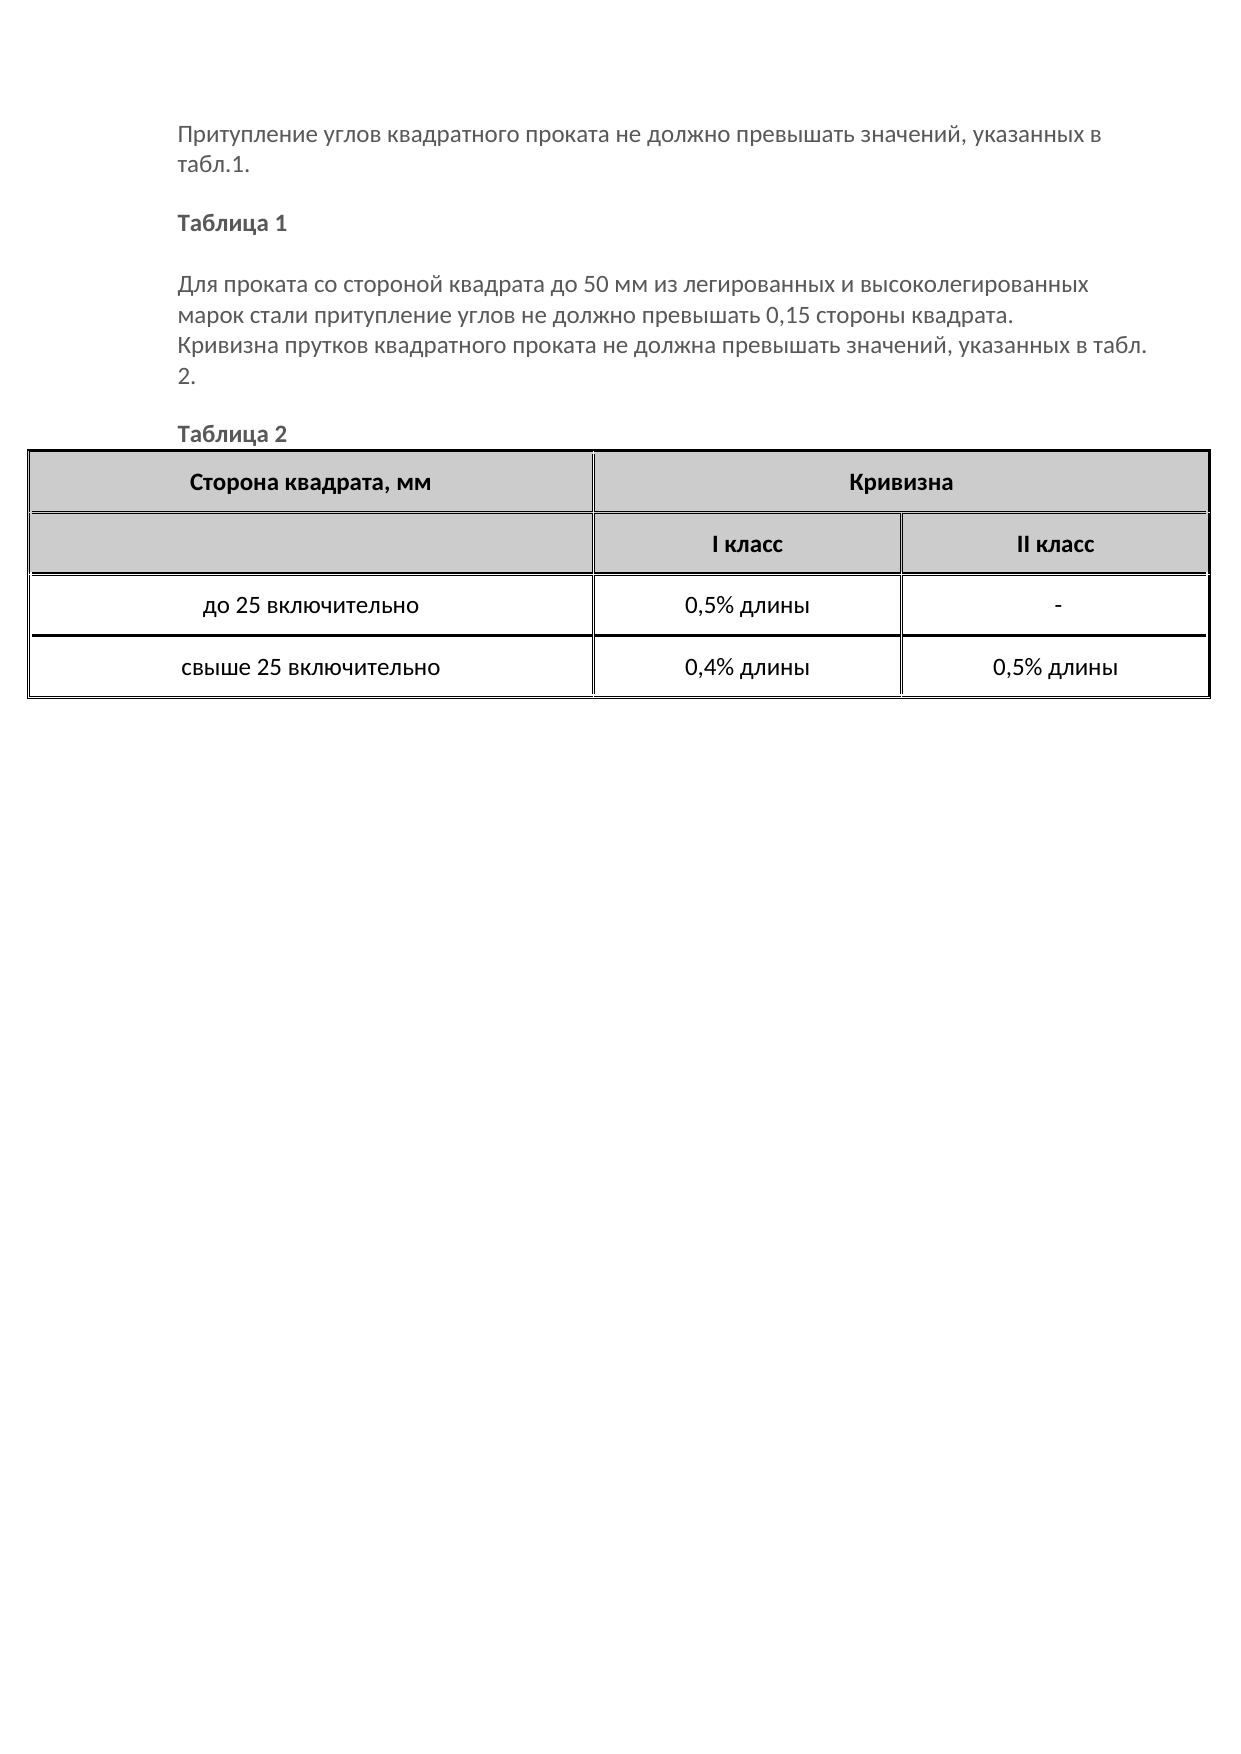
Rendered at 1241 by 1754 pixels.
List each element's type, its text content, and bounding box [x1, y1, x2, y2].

table_cell 0,5% длины [901, 634, 1208, 696]
text Таблица 1 [177, 207, 1152, 238]
table_header Сторона квадрата, мм [30, 452, 593, 511]
text Притупление углов квадратного проката не должно превышать значений, указанных в табл.1. [177, 118, 1152, 207]
table_cell 0,5% длины [595, 576, 900, 634]
table_header Кривизна [594, 452, 1208, 511]
table_cell II класс [901, 511, 1209, 572]
table_cell I класс [595, 514, 900, 572]
table_cell свыше 25 включительно [30, 634, 593, 696]
text Для проката со стороной квадрата до 50 мм из легированных и высоколегированных марок стали притупление углов не должно превышать 0,15 стороны квадрата. Кривизна прутков квадратного проката не должна превышать значений, указанных в табл. 2. [177, 238, 1152, 418]
table_cell до 25 включительно [30, 572, 592, 634]
text Таблица 2 [177, 418, 1152, 449]
table_cell 0,4% длины [594, 637, 901, 696]
table_cell [28, 511, 593, 572]
table_cell - [903, 572, 1209, 634]
